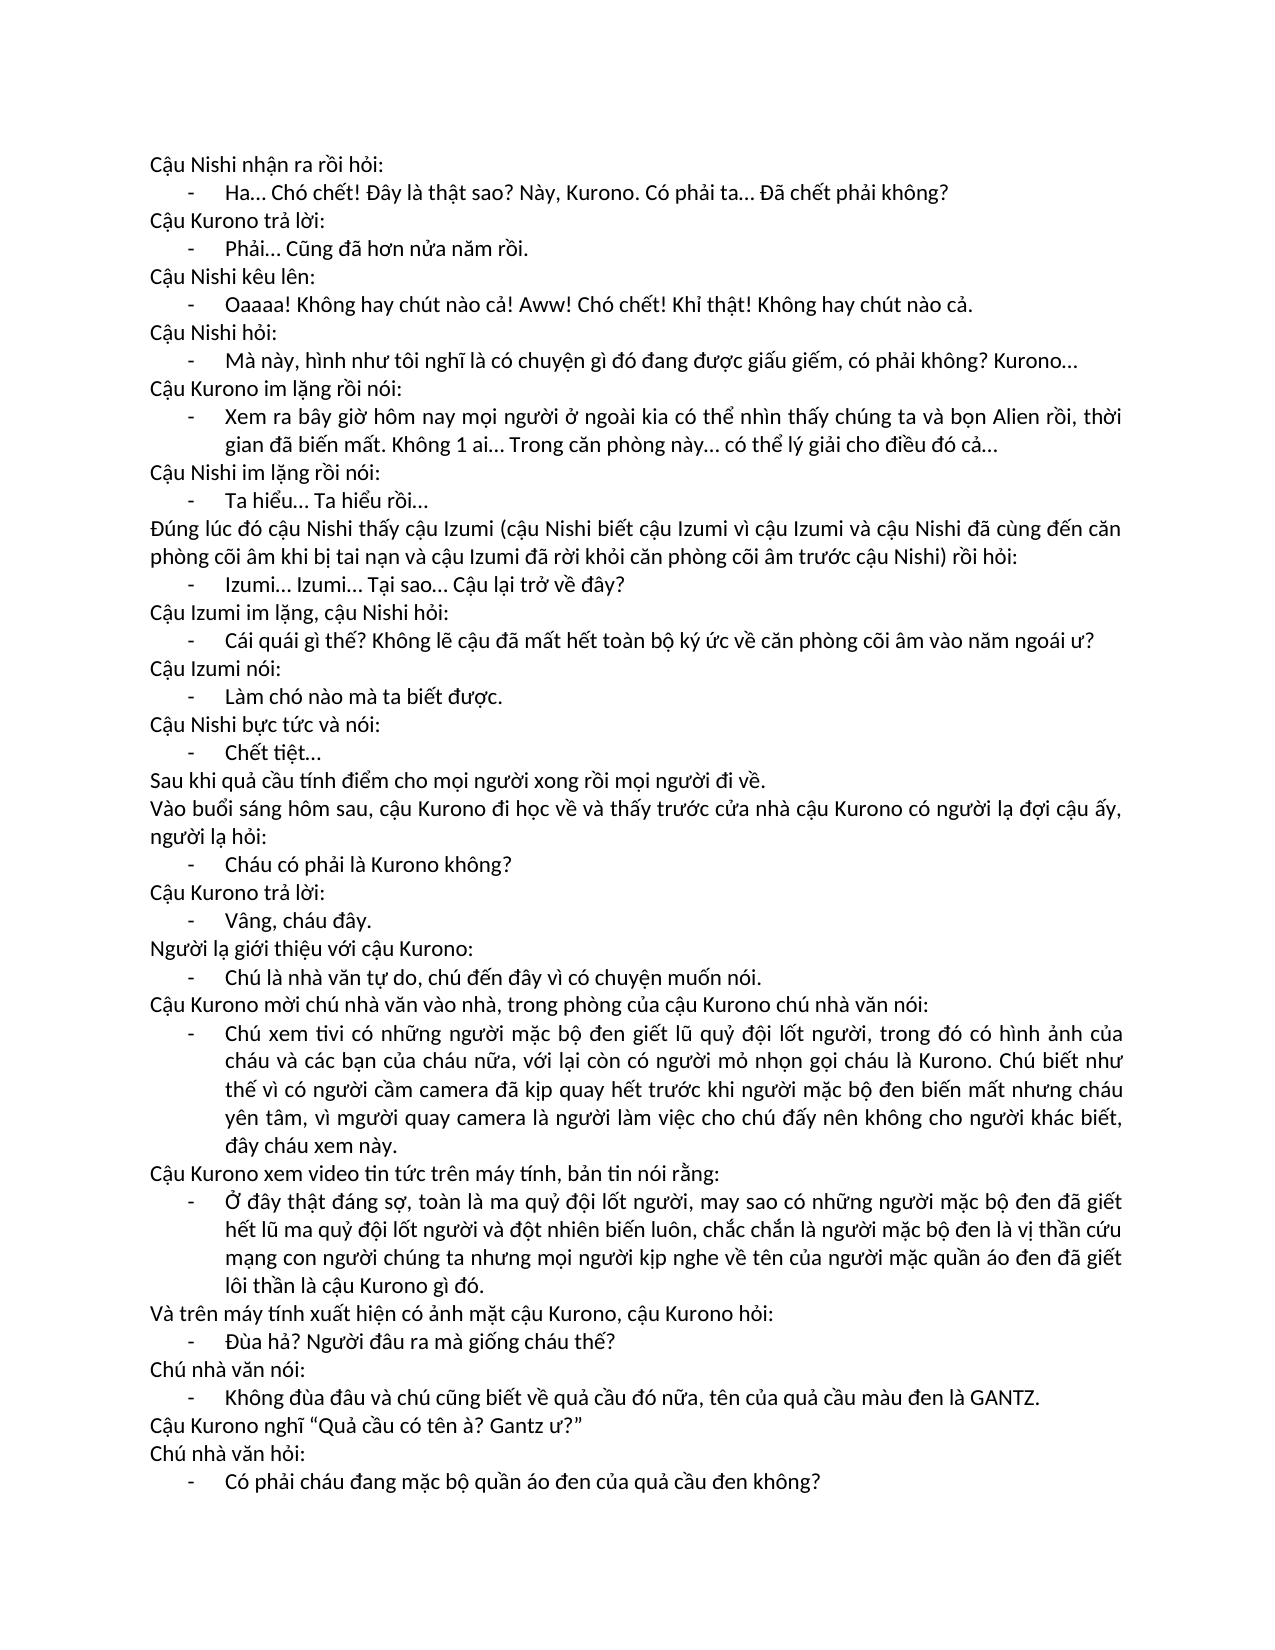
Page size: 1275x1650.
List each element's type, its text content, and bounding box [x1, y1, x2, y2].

list Chú xem tivi có những người mặc bộ đen giết lũ quỷ đội lốt người, trong đó có hình ảnh của cháu và các bạn của cháu nữa, với lại còn có người mỏ nhọn gọi cháu là Kurono. Chú biết như thế vì có người cầm camera đã kịp quay hết trước khi người mặc bộ đen biến mất nhưng cháu yên tâm, vì mgười quay camera là người làm việc cho chú đấy nên không cho người khác biết, đây cháu xem này. [187, 1019, 1125, 1159]
list Ha… Chó chết! Đây là thật sao? Này, Kurono. Có phải ta… Đã chết phải không? [187, 178, 1125, 206]
text Cậu Kurono trả lời: [150, 206, 1125, 234]
text Cậu Nishi bực tức và nói: [150, 710, 1125, 738]
text Chú nhà văn nói: [150, 1355, 1125, 1383]
text Cậu Nishi hỏi: [150, 318, 1125, 346]
text Cậu Nishi kêu lên: [150, 262, 1125, 290]
list Ta hiểu… Ta hiểu rồi… [187, 486, 1125, 514]
list Mà này, hình như tôi nghĩ là có chuyện gì đó đang được giấu giếm, có phải không? Kurono… [187, 346, 1125, 374]
text Sau khi quả cầu tính điểm cho mọi người xong rồi mọi người đi về. [150, 766, 1125, 794]
text Cậu Kurono mời chú nhà văn vào nhà, trong phòng của cậu Kurono chú nhà văn nói: [150, 991, 1125, 1019]
text Cậu Izumi nói: [150, 654, 1125, 682]
list Xem ra bây giờ hôm nay mọi người ở ngoài kia có thể nhìn thấy chúng ta và bọn Alien rồi, thời gian đã biến mất. Không 1 ai… Trong căn phòng này… có thể lý giải cho điều đó cả… [187, 402, 1125, 458]
list Không đùa đâu và chú cũng biết về quả cầu đó nữa, tên của quả cầu màu đen là GANTZ. [187, 1383, 1125, 1411]
text Cậu Kurono im lặng rồi nói: [150, 374, 1125, 402]
list Cháu có phải là Kurono không? [187, 851, 1125, 878]
list Cái quái gì thế? Không lẽ cậu đã mất hết toàn bộ ký ức về căn phòng cõi âm vào năm ngoái ư? [187, 626, 1125, 654]
list Có phải cháu đang mặc bộ quần áo đen của quả cầu đen không? [187, 1467, 1125, 1495]
list Làm chó nào mà ta biết được. [187, 682, 1125, 710]
text Cậu Nishi nhận ra rồi hỏi: [150, 150, 1125, 178]
text Vào buổi sáng hôm sau, cậu Kurono đi học về và thấy trước cửa nhà cậu Kurono có người lạ đợi cậu ấy, người lạ hỏi: [150, 794, 1125, 851]
list Phải… Cũng đã hơn nửa năm rồi. [187, 234, 1125, 262]
text Cậu Kurono trả lời: [150, 878, 1125, 907]
list Đùa hả? Người đâu ra mà giống cháu thế? [187, 1327, 1125, 1355]
list Oaaaa! Không hay chút nào cả! Aww! Chó chết! Khỉ thật! Không hay chút nào cả. [187, 290, 1125, 318]
list Vâng, cháu đây. [187, 907, 1125, 934]
text Đúng lúc đó cậu Nishi thấy cậu Izumi (cậu Nishi biết cậu Izumi vì cậu Izumi và cậu Nishi đã cùng đến căn phòng cõi âm khi bị tai nạn và cậu Izumi đã rời khỏi căn phòng cõi âm trước cậu Nishi) rồi hỏi: [150, 514, 1125, 570]
list Chú là nhà văn tự do, chú đến đây vì có chuyện muốn nói. [187, 963, 1125, 991]
text Cậu Nishi im lặng rồi nói: [150, 458, 1125, 486]
text Cậu Kurono nghĩ “Quả cầu có tên à? Gantz ư?” [150, 1411, 1125, 1439]
list Izumi… Izumi… Tại sao… Cậu lại trở về đây? [187, 570, 1125, 598]
list Chết tiệt… [187, 738, 1125, 766]
text Và trên máy tính xuất hiện có ảnh mặt cậu Kurono, cậu Kurono hỏi: [150, 1299, 1125, 1327]
text Cậu Izumi im lặng, cậu Nishi hỏi: [150, 598, 1125, 626]
text Cậu Kurono xem video tin tức trên máy tính, bản tin nói rằng: [150, 1159, 1125, 1187]
text Chú nhà văn hỏi: [150, 1439, 1125, 1467]
text Người lạ giới thiệu với cậu Kurono: [150, 934, 1125, 963]
list Ở đây thật đáng sợ, toàn là ma quỷ đội lốt người, may sao có những người mặc bộ đen đã giết hết lũ ma quỷ đội lốt người và đột nhiên biến luôn, chắc chắn là người mặc bộ đen là vị thần cứu mạng con người chúng ta nhưng mọi người kịp nghe về tên của người mặc quần áo đen đã giết lôi thần là cậu Kurono gì đó. [187, 1187, 1125, 1299]
